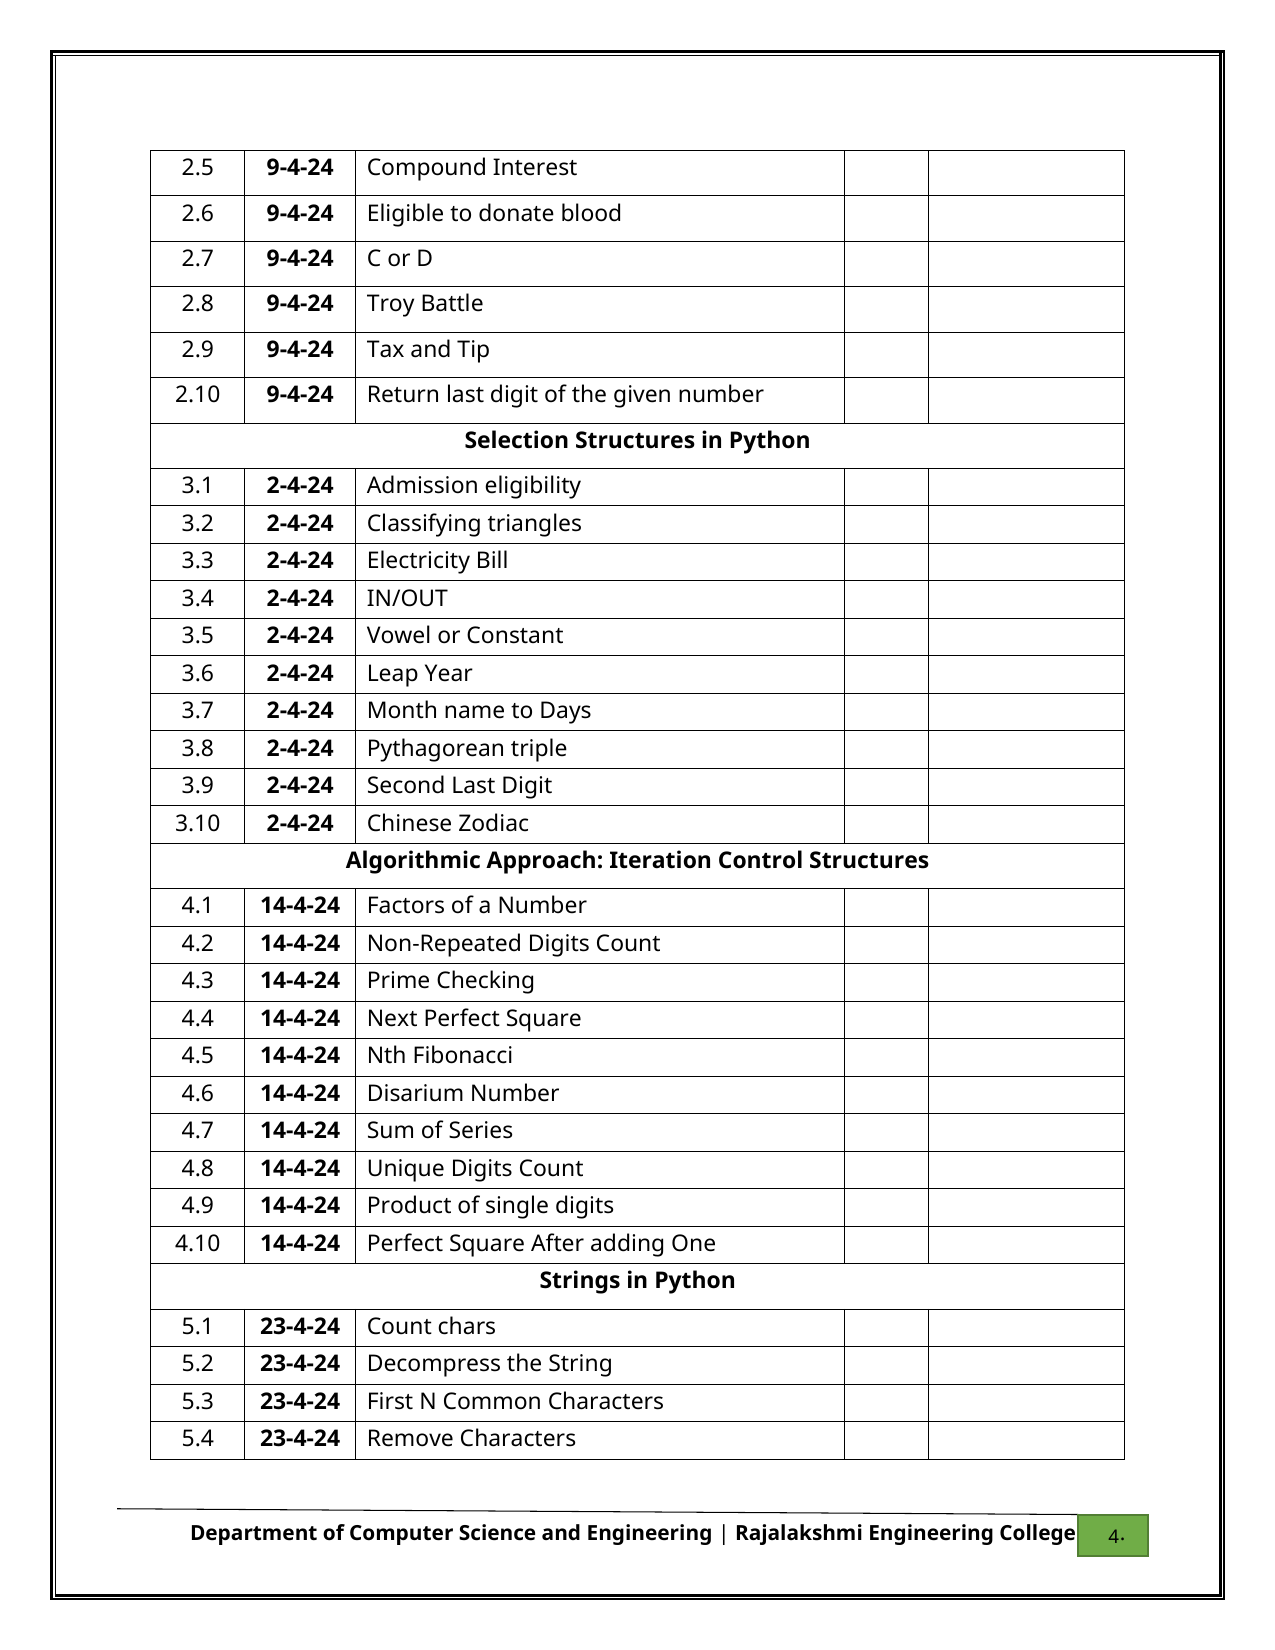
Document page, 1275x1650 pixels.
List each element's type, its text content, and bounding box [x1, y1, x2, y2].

table_cell 4.3 [151, 964, 244, 1001]
table_cell Month name to Days [356, 694, 844, 730]
table_cell 14-4-24 [245, 927, 355, 963]
table_cell 3.3 [151, 544, 244, 580]
table_cell 3.10 [151, 806, 244, 843]
table_cell Prime Checking [356, 964, 844, 1001]
table_cell [845, 544, 928, 580]
table_cell 4.2 [151, 927, 244, 963]
table_cell C or D [356, 242, 844, 286]
table_cell 5.2 [151, 1347, 244, 1384]
table_cell 2-4-24 [245, 506, 355, 543]
table_cell [929, 1347, 1124, 1384]
table_cell Selection Structures in Python [151, 424, 1124, 468]
table_cell [845, 1189, 928, 1226]
table_cell 3.5 [151, 619, 244, 655]
table_cell 14-4-24 [245, 1189, 355, 1226]
table_cell [929, 1189, 1124, 1226]
table_cell [929, 964, 1124, 1001]
table_cell 2-4-24 [245, 581, 355, 618]
table_cell 3.6 [151, 656, 244, 693]
table_cell 9-4-24 [245, 151, 355, 195]
table_cell Troy Battle [356, 287, 844, 332]
table_cell [929, 469, 1124, 505]
table_cell [929, 1039, 1124, 1076]
table_cell 3.9 [151, 769, 244, 805]
table_cell IN/OUT [356, 581, 844, 618]
table_cell Leap Year [356, 656, 844, 693]
table_cell [929, 544, 1124, 580]
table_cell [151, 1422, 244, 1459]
table_cell Admission eligibility [356, 469, 844, 505]
table_cell [845, 1039, 928, 1076]
table_cell 4.9 [151, 1189, 244, 1226]
table_cell 2.8 [151, 287, 244, 332]
table_cell [929, 242, 1124, 286]
table_cell [929, 378, 1124, 422]
table_cell Unique Digits Count [356, 1152, 844, 1188]
table_cell Non-Repeated Digits Count [356, 927, 844, 963]
table_cell 4.8 [151, 1152, 244, 1188]
table_cell 2-4-24 [245, 544, 355, 580]
table_cell [845, 469, 928, 505]
table_cell 9-4-24 [245, 333, 355, 377]
table_cell [845, 242, 928, 286]
table_cell 3.4 [151, 581, 244, 618]
table_cell 2-4-24 [245, 656, 355, 693]
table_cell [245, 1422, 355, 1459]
table_cell Tax and Tip [356, 333, 844, 377]
table_cell 14-4-24 [245, 1077, 355, 1113]
table_cell 5.3 [151, 1385, 244, 1421]
table_cell 9-4-24 [245, 378, 355, 422]
table_cell Nth Fibonacci [356, 1039, 844, 1076]
table_cell 2-4-24 [245, 806, 355, 843]
table_cell [845, 964, 928, 1001]
table_cell 14-4-24 [245, 889, 355, 926]
table_cell 2-4-24 [245, 469, 355, 505]
table_cell [929, 151, 1124, 195]
table_cell Disarium Number [356, 1077, 844, 1113]
table_cell 2-4-24 [245, 769, 355, 805]
table_cell 14-4-24 [245, 1114, 355, 1151]
table_cell [929, 694, 1124, 730]
table_cell [929, 1077, 1124, 1113]
table_cell 14-4-24 [245, 964, 355, 1001]
table_cell Algorithmic Approach: Iteration Control Structures [151, 844, 1124, 888]
table_cell 2-4-24 [245, 731, 355, 768]
table_cell [845, 1002, 928, 1038]
table_cell 14-4-24 [245, 1039, 355, 1076]
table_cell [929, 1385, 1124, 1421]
table_cell Electricity Bill [356, 544, 844, 580]
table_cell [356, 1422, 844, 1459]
table_cell Next Perfect Square [356, 1002, 844, 1038]
table_cell [929, 731, 1124, 768]
table_cell [929, 769, 1124, 805]
table_cell [929, 287, 1124, 332]
table_cell [845, 889, 928, 926]
table_cell [845, 806, 928, 843]
table_cell [845, 1152, 928, 1188]
table_cell Chinese Zodiac [356, 806, 844, 843]
table_cell [845, 506, 928, 543]
table_cell Decompress the String [356, 1347, 844, 1384]
table_cell [845, 656, 928, 693]
table_cell [929, 1152, 1124, 1188]
table_cell 9-4-24 [245, 196, 355, 241]
table_cell 4.5 [151, 1039, 244, 1076]
table_cell [845, 694, 928, 730]
table_cell [845, 287, 928, 332]
table_cell Product of single digits [356, 1189, 844, 1226]
table_cell [929, 333, 1124, 377]
table_cell [929, 581, 1124, 618]
table_cell [845, 581, 928, 618]
table_cell 3.2 [151, 506, 244, 543]
table_cell [929, 1310, 1124, 1346]
table_cell [929, 619, 1124, 655]
table_cell Second Last Digit [356, 769, 844, 805]
table_cell 23-4-24 [245, 1310, 355, 1346]
table_cell Vowel or Constant [356, 619, 844, 655]
table_cell Return last digit of the given number [356, 378, 844, 422]
table_cell [929, 656, 1124, 693]
table_cell 4.1 [151, 889, 244, 926]
table_cell [929, 1114, 1124, 1151]
table_cell 4.6 [151, 1077, 244, 1113]
table_cell [845, 1077, 928, 1113]
table_cell 14-4-24 [245, 1152, 355, 1188]
table_cell [929, 506, 1124, 543]
table_cell 2.9 [151, 333, 244, 377]
table_cell Classifying triangles [356, 506, 844, 543]
table_cell 23-4-24 [245, 1385, 355, 1421]
table_cell [845, 196, 928, 241]
table_cell [929, 889, 1124, 926]
table_cell First N Common Characters [356, 1385, 844, 1421]
table_cell [929, 806, 1124, 843]
table_cell Sum of Series [356, 1114, 844, 1151]
table_cell 4.7 [151, 1114, 244, 1151]
table_cell [845, 151, 928, 195]
table_cell 4.10 [151, 1227, 244, 1263]
table_cell 3.7 [151, 694, 244, 730]
table_cell [845, 769, 928, 805]
table_cell 23-4-24 [245, 1347, 355, 1384]
table_cell [845, 619, 928, 655]
table_cell 14-4-24 [245, 1002, 355, 1038]
table_cell [845, 1227, 928, 1263]
table_cell Strings in Python [151, 1264, 1124, 1309]
table_cell [845, 731, 928, 768]
table_cell Count chars [356, 1310, 844, 1346]
table_cell [845, 333, 928, 377]
table_cell [929, 1227, 1124, 1263]
table_cell 14-4-24 [245, 1227, 355, 1263]
table_cell 2.10 [151, 378, 244, 422]
table_cell 2-4-24 [245, 619, 355, 655]
table_cell Factors of a Number [356, 889, 844, 926]
table_cell 2.5 [151, 151, 244, 195]
table_cell [845, 1310, 928, 1346]
table_cell 5.1 [151, 1310, 244, 1346]
table_cell [845, 378, 928, 422]
table_cell 9-4-24 [245, 242, 355, 286]
table_cell [929, 196, 1124, 241]
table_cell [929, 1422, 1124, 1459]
table_cell 2.7 [151, 242, 244, 286]
table_cell 2-4-24 [245, 694, 355, 730]
table_cell Compound Interest [356, 151, 844, 195]
table_cell [845, 1114, 928, 1151]
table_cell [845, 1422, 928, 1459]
table_cell [929, 1002, 1124, 1038]
table_cell [929, 927, 1124, 963]
table_cell 2.6 [151, 196, 244, 241]
table_cell Pythagorean triple [356, 731, 844, 768]
table_cell 9-4-24 [245, 287, 355, 332]
table_cell [845, 1347, 928, 1384]
table_cell Perfect Square After adding One [356, 1227, 844, 1263]
table_cell [845, 927, 928, 963]
table_cell 4.4 [151, 1002, 244, 1038]
table_cell Eligible to donate blood [356, 196, 844, 241]
table_cell 3.1 [151, 469, 244, 505]
table_cell 3.8 [151, 731, 244, 768]
table_cell [845, 1385, 928, 1421]
